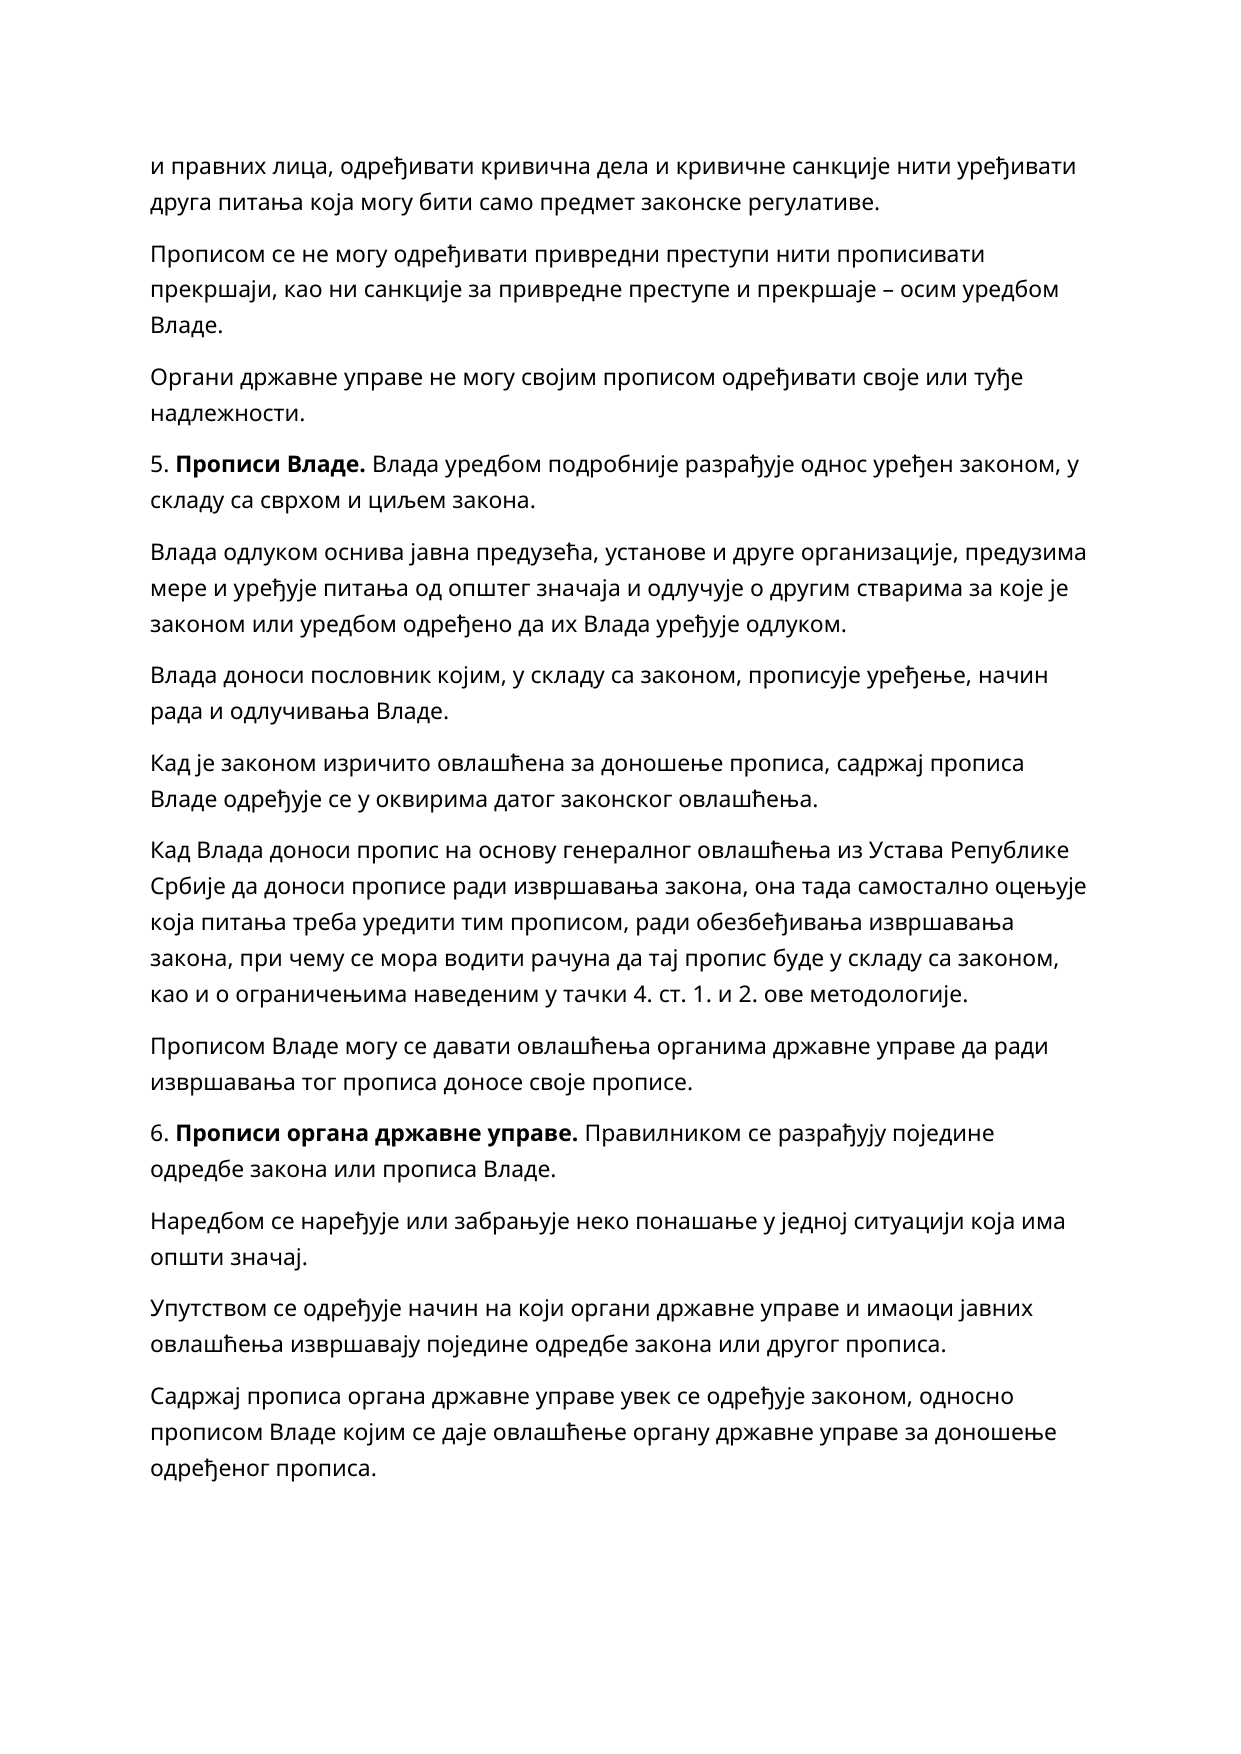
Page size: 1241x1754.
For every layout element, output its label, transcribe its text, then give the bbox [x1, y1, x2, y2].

text Кад Влада доноси пропис на основу генералног овлашћења из Устава Републике Србије да доноси прописе ради извршавања закона, она тада самостално оцењује која питања треба уредити тим прописом, ради обезбеђивања извршавања закона, при чему се мора водити рачуна да тај пропис буде у складу са законом, као и о ограничењима наведеним у тачки 4. ст. 1. и 2. ове методологије. [150, 834, 1090, 1009]
text 5. Прописи Владе. Влада уредбом подробније разрађује однос уређен законом, у складу са сврхом и циљем закона. [150, 448, 1090, 516]
text Органи државне управе не могу својим прописом одређивати своје или туђе надлежности. [150, 361, 1090, 428]
text Наредбом се наређује или забрањује неко понашање у једној ситуацији која има општи значај. [150, 1205, 1090, 1272]
text 6. Прописи органа државне управе. Правилником се разрађују поједине одредбе закона или прописа Владе. [150, 1117, 1090, 1184]
text Влада доноси пословник којим, у складу са законом, прописује уређење, начин рада и одлучивања Владе. [150, 659, 1090, 727]
text Упутством се одређује начин на који органи државне управе и имаоци јавних овлашћења извршавају поједине одредбе закона или другог прописа. [150, 1292, 1090, 1359]
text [150, 150, 1090, 217]
text Прописом се не могу одређивати привредни преступи нити прописивати прекршаји, као ни санкције за привредне преступе и прекршаје – осим уредбом Владе. [150, 237, 1090, 341]
text Садржај прописа органа државне управе увек се одређује законом, односно прописом Владе којим се даје овлашћење органу државне управе за доношење одређеног прописа. [150, 1380, 1090, 1483]
text Влада одлуком оснива јавна предузећа, установе и друге организације, предузима мере и уређује питања од општег значаја и одлучује о другим стварима за које је законом или уредбом одређено да их Влада уређује одлуком. [150, 536, 1090, 639]
text Прописом Владе могу се давати овлашћења органима државне управе да ради извршавања тог прописа доносе своје прописе. [150, 1030, 1090, 1097]
text Кад је законом изричито овлашћена за доношење прописа, садржај прописа Владе одређује се у оквирима датог законског овлашћења. [150, 747, 1090, 814]
